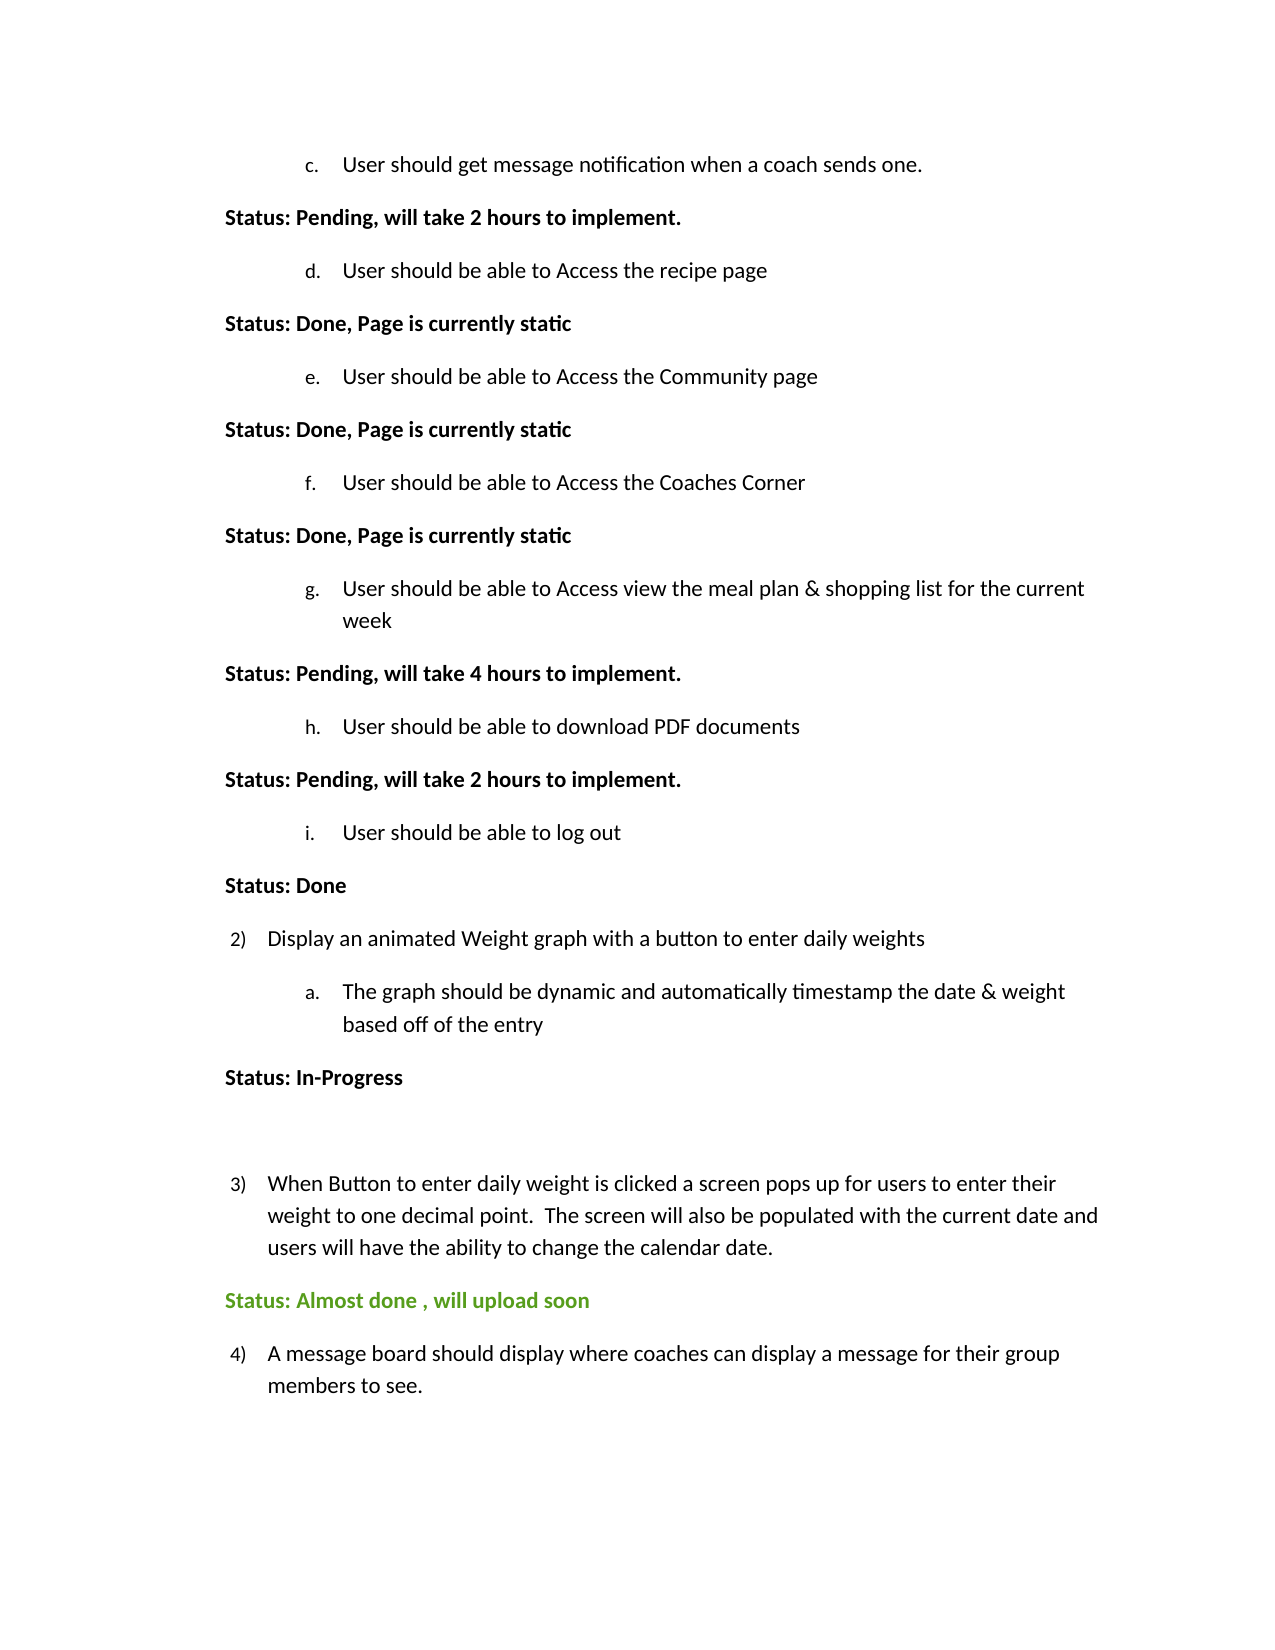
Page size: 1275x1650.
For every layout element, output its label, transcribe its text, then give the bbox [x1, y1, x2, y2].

list Status: Pending, will take 4 hours to implement. [225, 659, 1125, 687]
list Status: Almost done , will upload soon [225, 1286, 1125, 1314]
list A message board should display where coaches can display a message for their group members to see. [230, 1339, 1125, 1399]
list Status: Pending, will take 2 hours to implement. [225, 203, 1125, 231]
list User should be able to Access the Coaches Corner [305, 468, 1125, 496]
list Display an animated Weight graph with a button to enter daily weights [230, 924, 1125, 952]
list Status: Pending, will take 2 hours to implement. [225, 765, 1125, 793]
list User should be able to Access the Community page [305, 362, 1125, 390]
list User should get message notification when a coach sends one. [305, 150, 1125, 178]
list Status: Done [225, 871, 1125, 899]
list Status: Done, Page is currently static [225, 521, 1125, 549]
list The graph should be dynamic and automatically timestamp the date & weight based off of the entry [305, 977, 1125, 1038]
list Status: Done, Page is currently static [225, 415, 1125, 443]
list User should be able to download PDF documents [305, 712, 1125, 740]
list When Button to enter daily weight is clicked a screen pops up for users to enter their weight to one decimal point. The screen will also be populated with the current date and users will have the ability to change the calendar date. [230, 1169, 1125, 1261]
list User should be able to log out [305, 818, 1125, 846]
list User should be able to Access view the meal plan & shopping list for the current week [305, 574, 1125, 634]
list Status: In-Progress [225, 1063, 1125, 1091]
list User should be able to Access the recipe page [305, 256, 1125, 284]
list Status: Done, Page is currently static [225, 309, 1125, 337]
